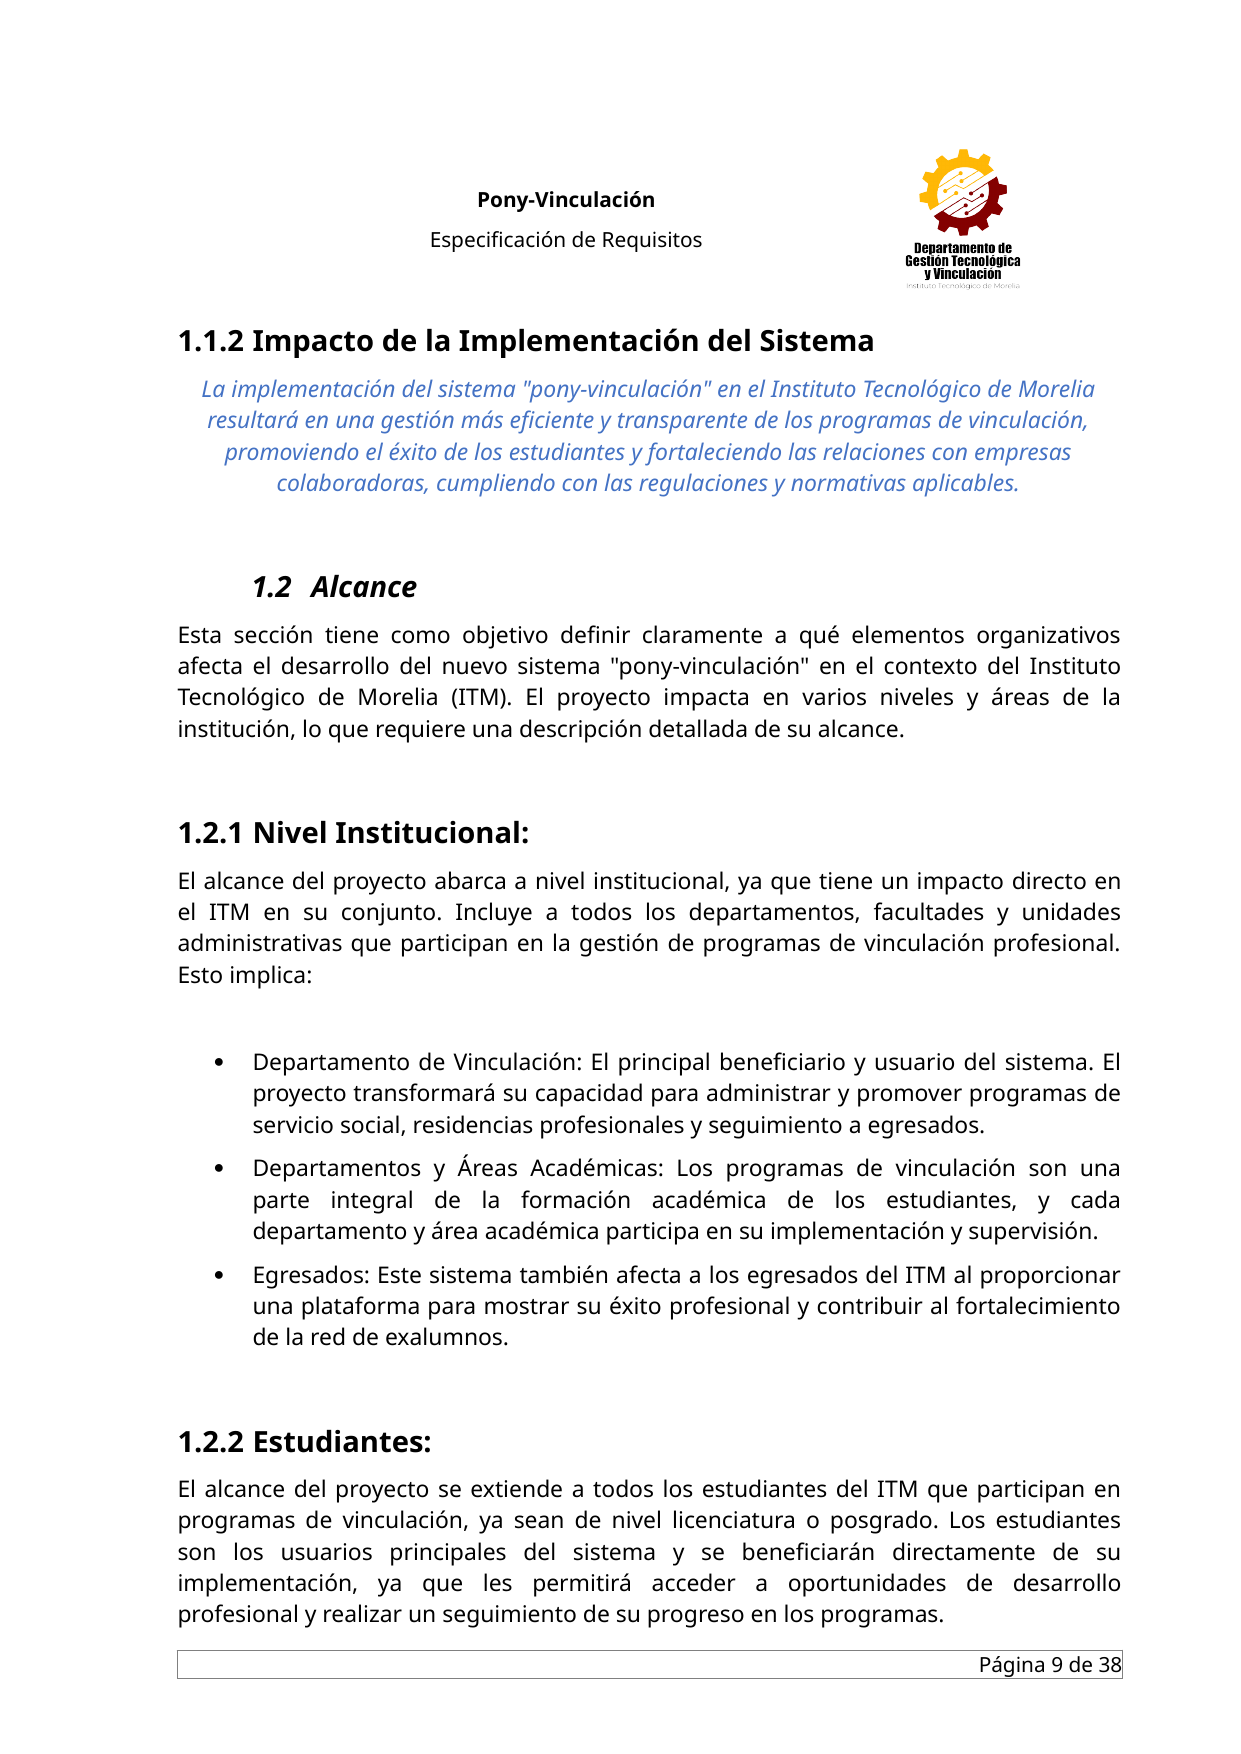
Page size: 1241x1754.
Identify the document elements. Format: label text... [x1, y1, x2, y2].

list Departamentos y Áreas Académicas: Los programas de vinculación son una parte integral de la formación académica de los estudiantes, y cada departamento y área académica participa en su implementación y supervisión. [215, 1152, 1122, 1246]
text El alcance del proyecto se extiende a todos los estudiantes del ITM que participan en programas de vinculación, ya sean de nivel licenciatura o posgrado. Los estudiantes son los usuarios principales del sistema y se beneficiarán directamente de su implementación, ya que les permitirá acceder a oportunidades de desarrollo profesional y realizar un seguimiento de su progreso en los programas. [177, 1473, 1122, 1629]
picture [905, 149, 1021, 290]
text Esta sección tiene como objetivo definir claramente a qué elementos organizativos afecta el desarrollo del nuevo sistema "pony-vinculación" en el contexto del Instituto Tecnológico de Morelia (ITM). El proyecto impacta en varios niveles y áreas de la institución, lo que requiere una descripción detallada de su alcance. [177, 619, 1122, 744]
text La implementación del sistema "pony-vinculación" en el Instituto Tecnológico de Morelia resultará en una gestión más eficiente y transparente de los programas de vinculación, promoviendo el éxito de los estudiantes y fortaleciendo las relaciones con empresas colaboradoras, cumpliendo con las regulaciones y normativas aplicables. [177, 373, 1122, 498]
subtitle Estudiantes: [177, 1421, 1122, 1461]
list Departamento de Vinculación: El principal beneficiario y usuario del sistema. El proyecto transformará su capacidad para administrar y promover programas de servicio social, residencias profesionales y seguimiento a egresados. [215, 1046, 1122, 1140]
text El alcance del proyecto abarca a nivel institucional, ya que tiene un impacto directo en el ITM en su conjunto. Incluye a todos los departamentos, facultades y unidades administrativas que participan en la gestión de programas de vinculación profesional. Esto implica: [177, 865, 1122, 990]
list Egresados: Este sistema también afecta a los egresados del ITM al proporcionar una plataforma para mostrar su éxito profesional y contribuir al fortalecimiento de la red de exalumnos. [215, 1258, 1122, 1352]
subtitle Nivel Institucional: [177, 813, 1122, 852]
subtitle Impacto de la Implementación del Sistema [177, 321, 1122, 360]
subtitle Alcance [251, 567, 1122, 606]
